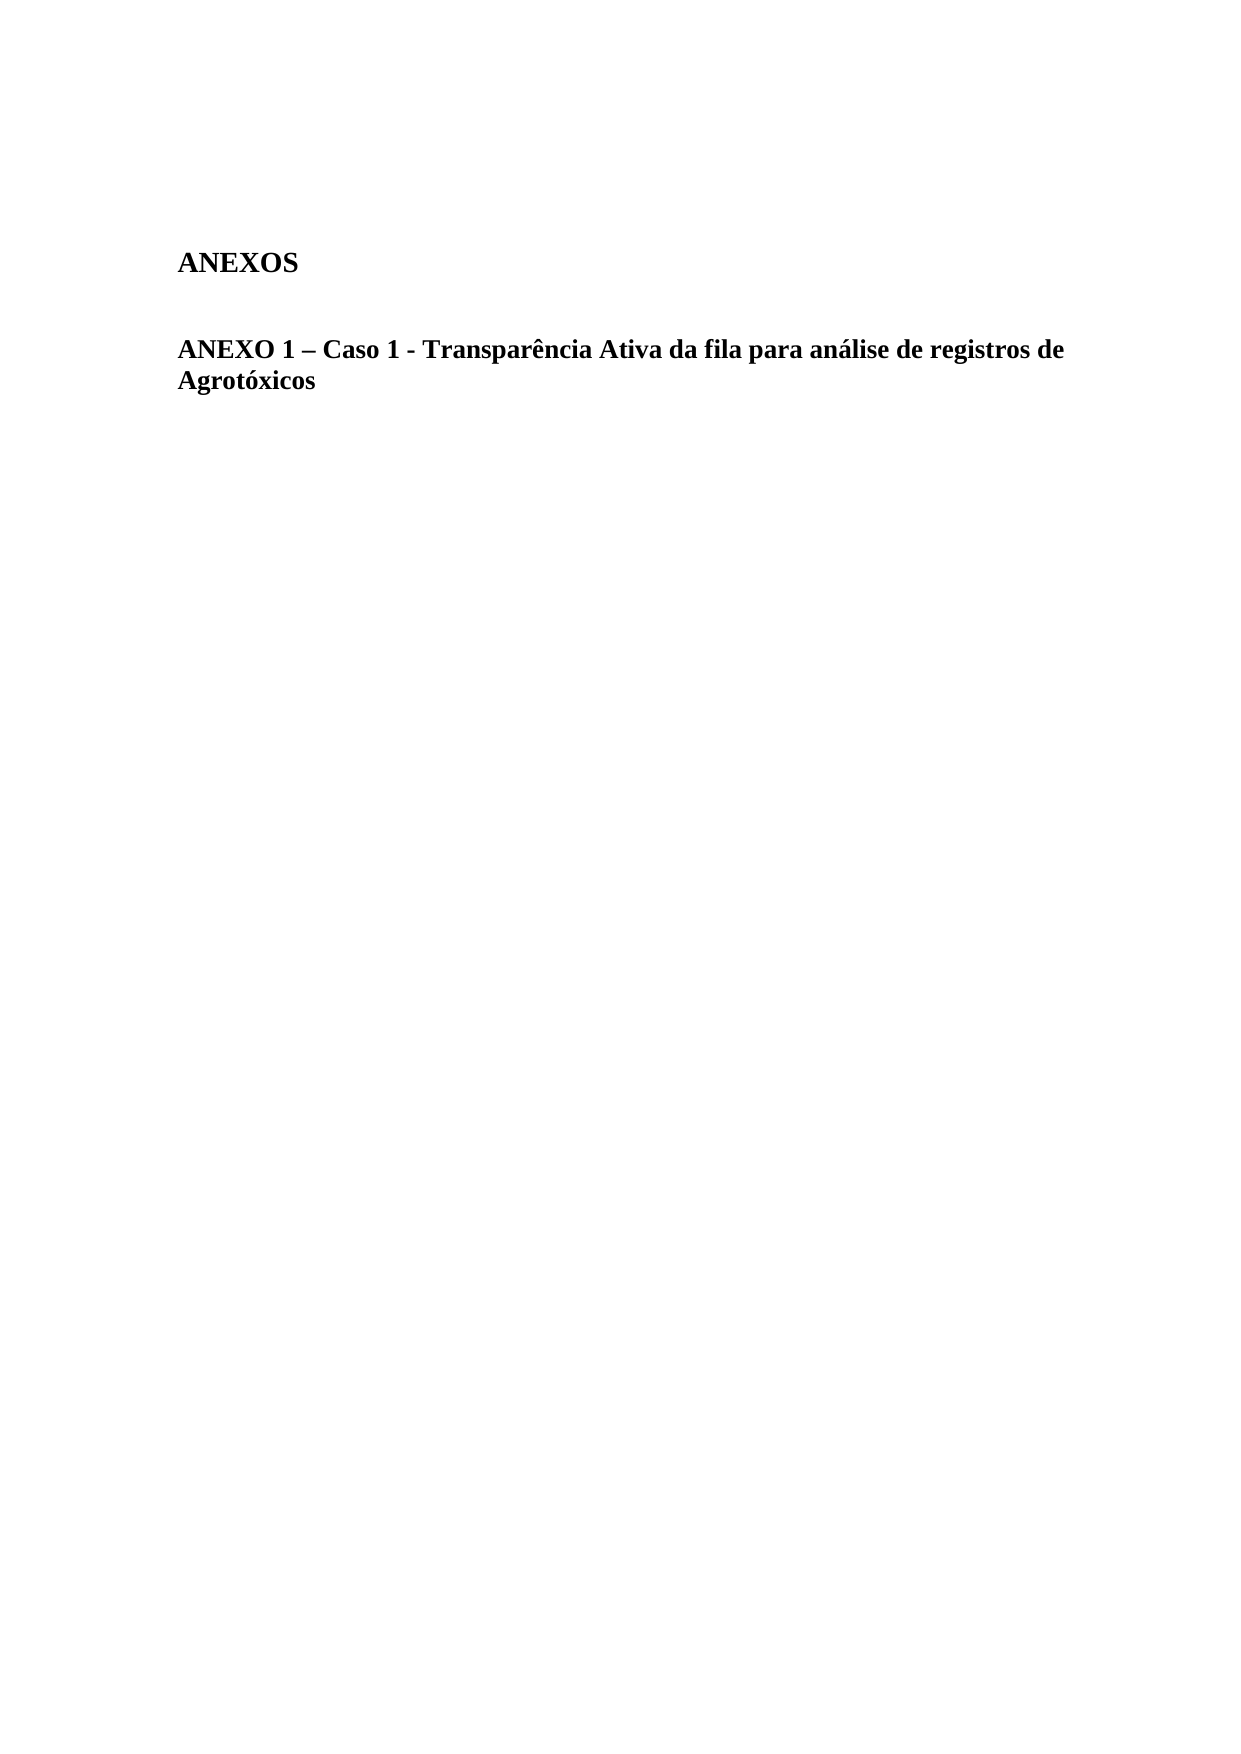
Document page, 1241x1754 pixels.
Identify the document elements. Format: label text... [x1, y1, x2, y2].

subtitle ANEXOS [177, 245, 1122, 279]
text ANEXO 1 – Caso 1 - Transparência Ativa da fila para análise de registros de Agrotóxicos [177, 333, 1122, 395]
